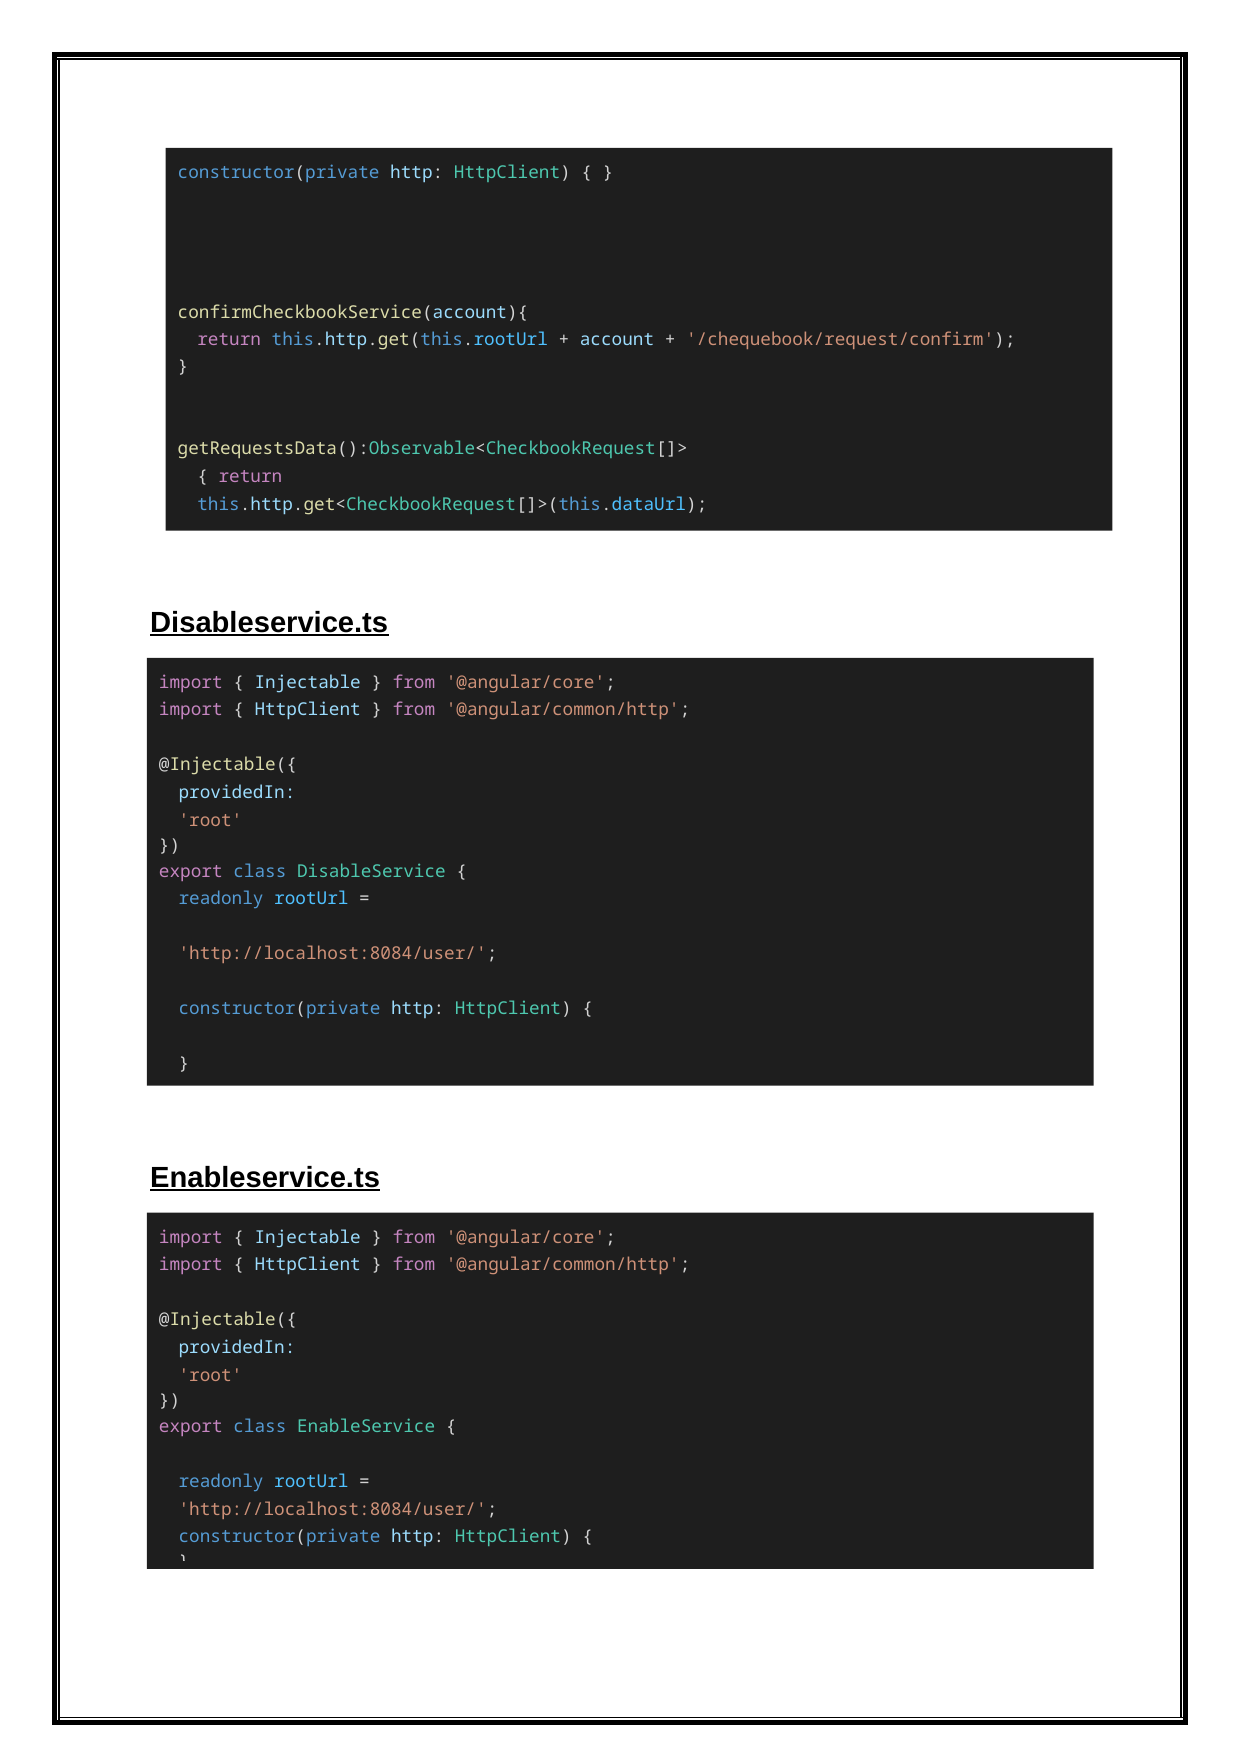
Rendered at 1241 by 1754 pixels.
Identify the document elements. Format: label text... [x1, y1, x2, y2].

text Enableservice.ts [150, 1160, 1115, 1193]
text Disableservice.ts [150, 605, 1115, 638]
